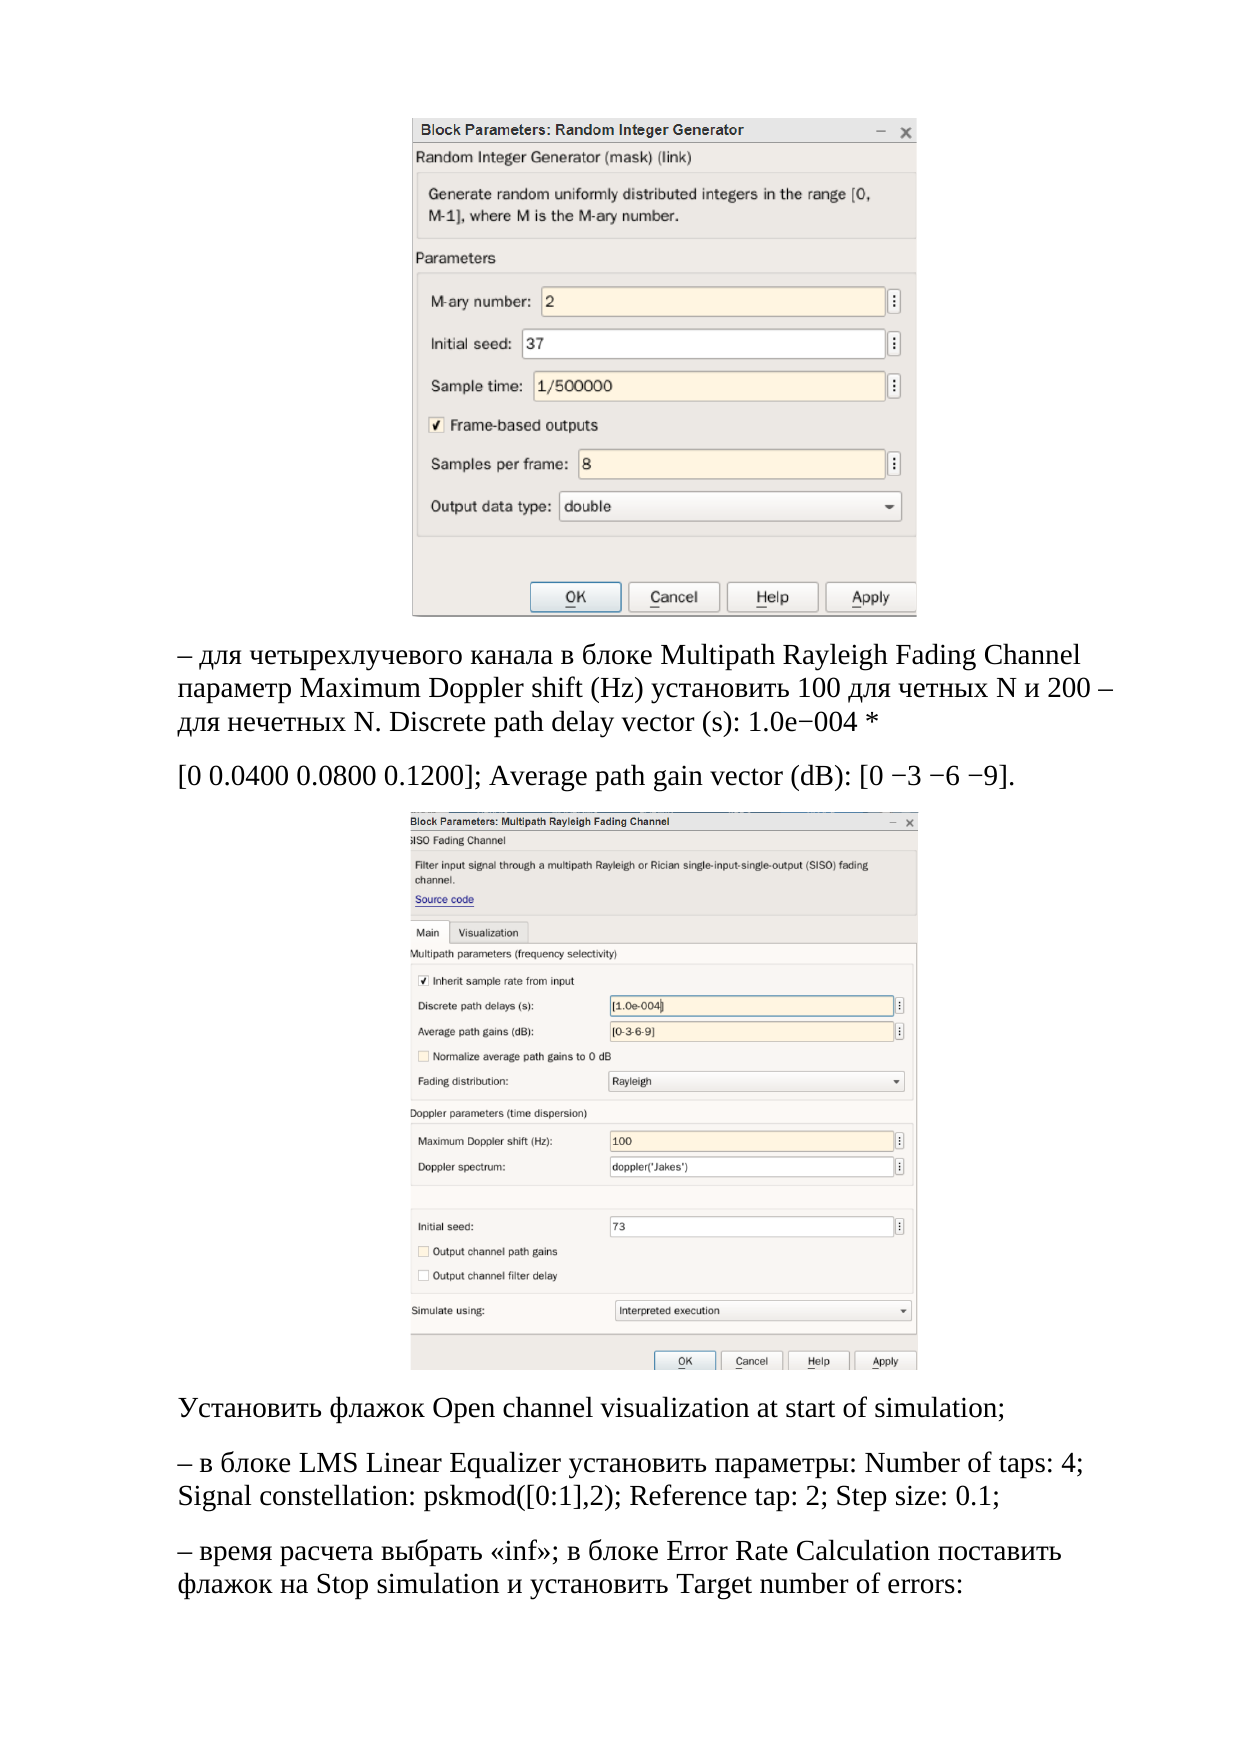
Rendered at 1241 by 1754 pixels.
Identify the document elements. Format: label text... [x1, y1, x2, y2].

picture [412, 118, 917, 617]
text – в блоке LMS Linear Equalizer установить параметры: Number of taps: 4; Signal constellation: pskmod([0:1],2); Reference tap: 2; Step size: 0.1; [177, 1445, 1152, 1512]
text Установить флажок Open channel visualization at start of simulation; [177, 1390, 1152, 1424]
text – время расчета выбрать «inf»; в блоке Error Rate Calculation поставить флажок на Stop simulation и установить Target number of errors: [177, 1533, 1152, 1600]
text [0 0.0400 0.0800 0.1200]; Average path gain vector (dB): [0 −3 −6 −9]. [177, 758, 1152, 792]
picture [410, 812, 919, 1370]
text – для четырехлучевого канала в блоке Multipath Rayleigh Fading Channel параметр Maximum Doppler shift (Hz) установить 100 для четных N и 200 – для нечетных N. Discrete path delay vector (s): 1.0e−004 * [177, 637, 1152, 738]
